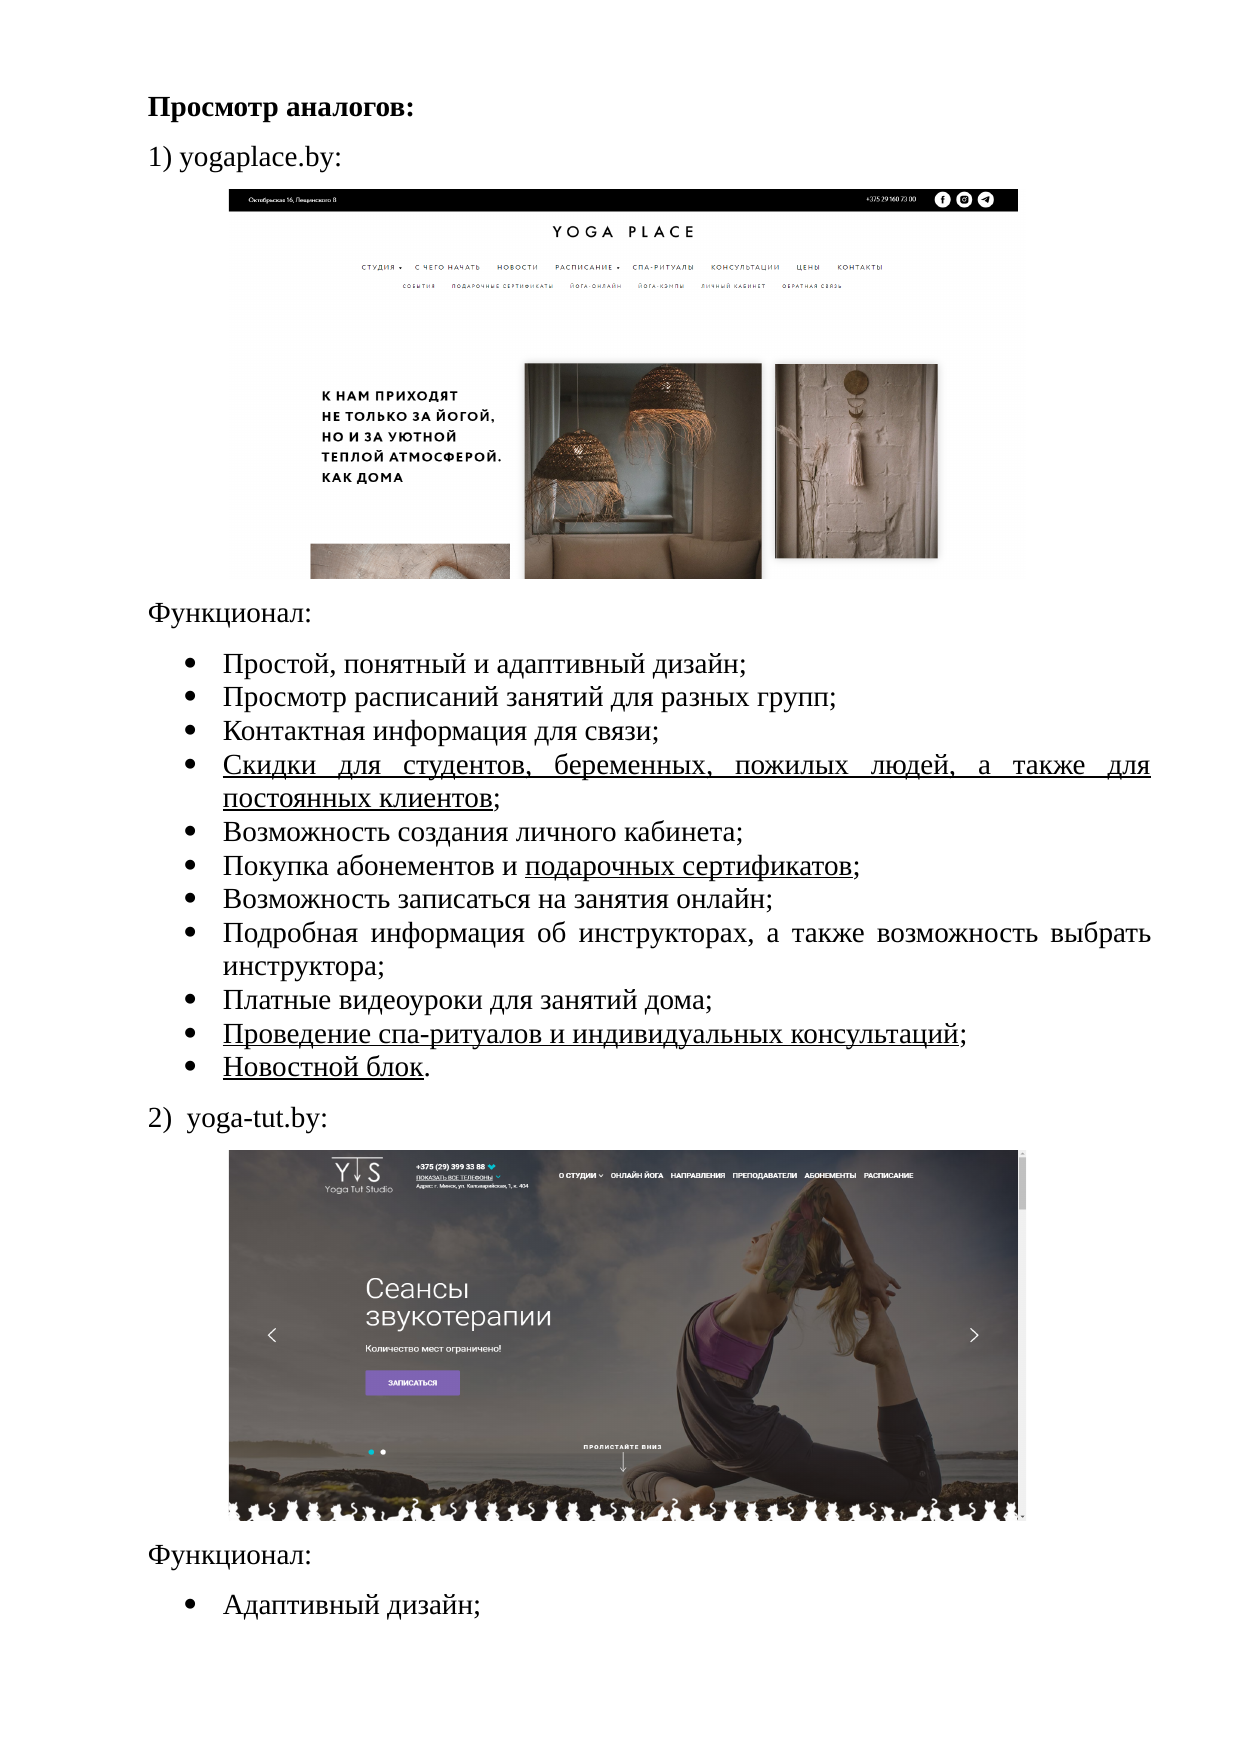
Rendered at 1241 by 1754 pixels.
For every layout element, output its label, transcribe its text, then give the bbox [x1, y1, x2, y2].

list Платные видеоуроки для занятий дома; [185, 982, 1152, 1016]
picture [228, 189, 1027, 579]
list Подробная информация об инструкторах, а также возможность выбрать инструктора; [185, 915, 1152, 982]
list Новостной блок. [185, 1049, 1152, 1083]
text Просмотр аналогов: [103, 89, 1152, 122]
list Покупка абонементов и подарочных сертификатов; [185, 848, 1152, 881]
text 2) yoga-tut.by: [103, 1100, 1152, 1133]
list Скидки для студентов, беременных, пожилых людей, а также для постоянных клиентов; [185, 747, 1152, 814]
list Простой, понятный и адаптивный дизайн; [185, 646, 1152, 679]
text Функционал: [103, 596, 1152, 629]
list Возможность создания личного кабинета; [185, 814, 1152, 848]
list Контактная информация для связи; [185, 713, 1152, 747]
text Функционал: [103, 1537, 1152, 1571]
picture [228, 1150, 1027, 1521]
list Возможность записаться на занятия онлайн; [185, 881, 1152, 915]
list Проведение спа-ритуалов и индивидуальных консультаций; [185, 1016, 1152, 1049]
text 1) yogaplace.by: [103, 139, 1152, 172]
list Просмотр расписаний занятий для разных групп; [185, 679, 1152, 713]
list Адаптивный дизайн; [185, 1587, 1152, 1621]
